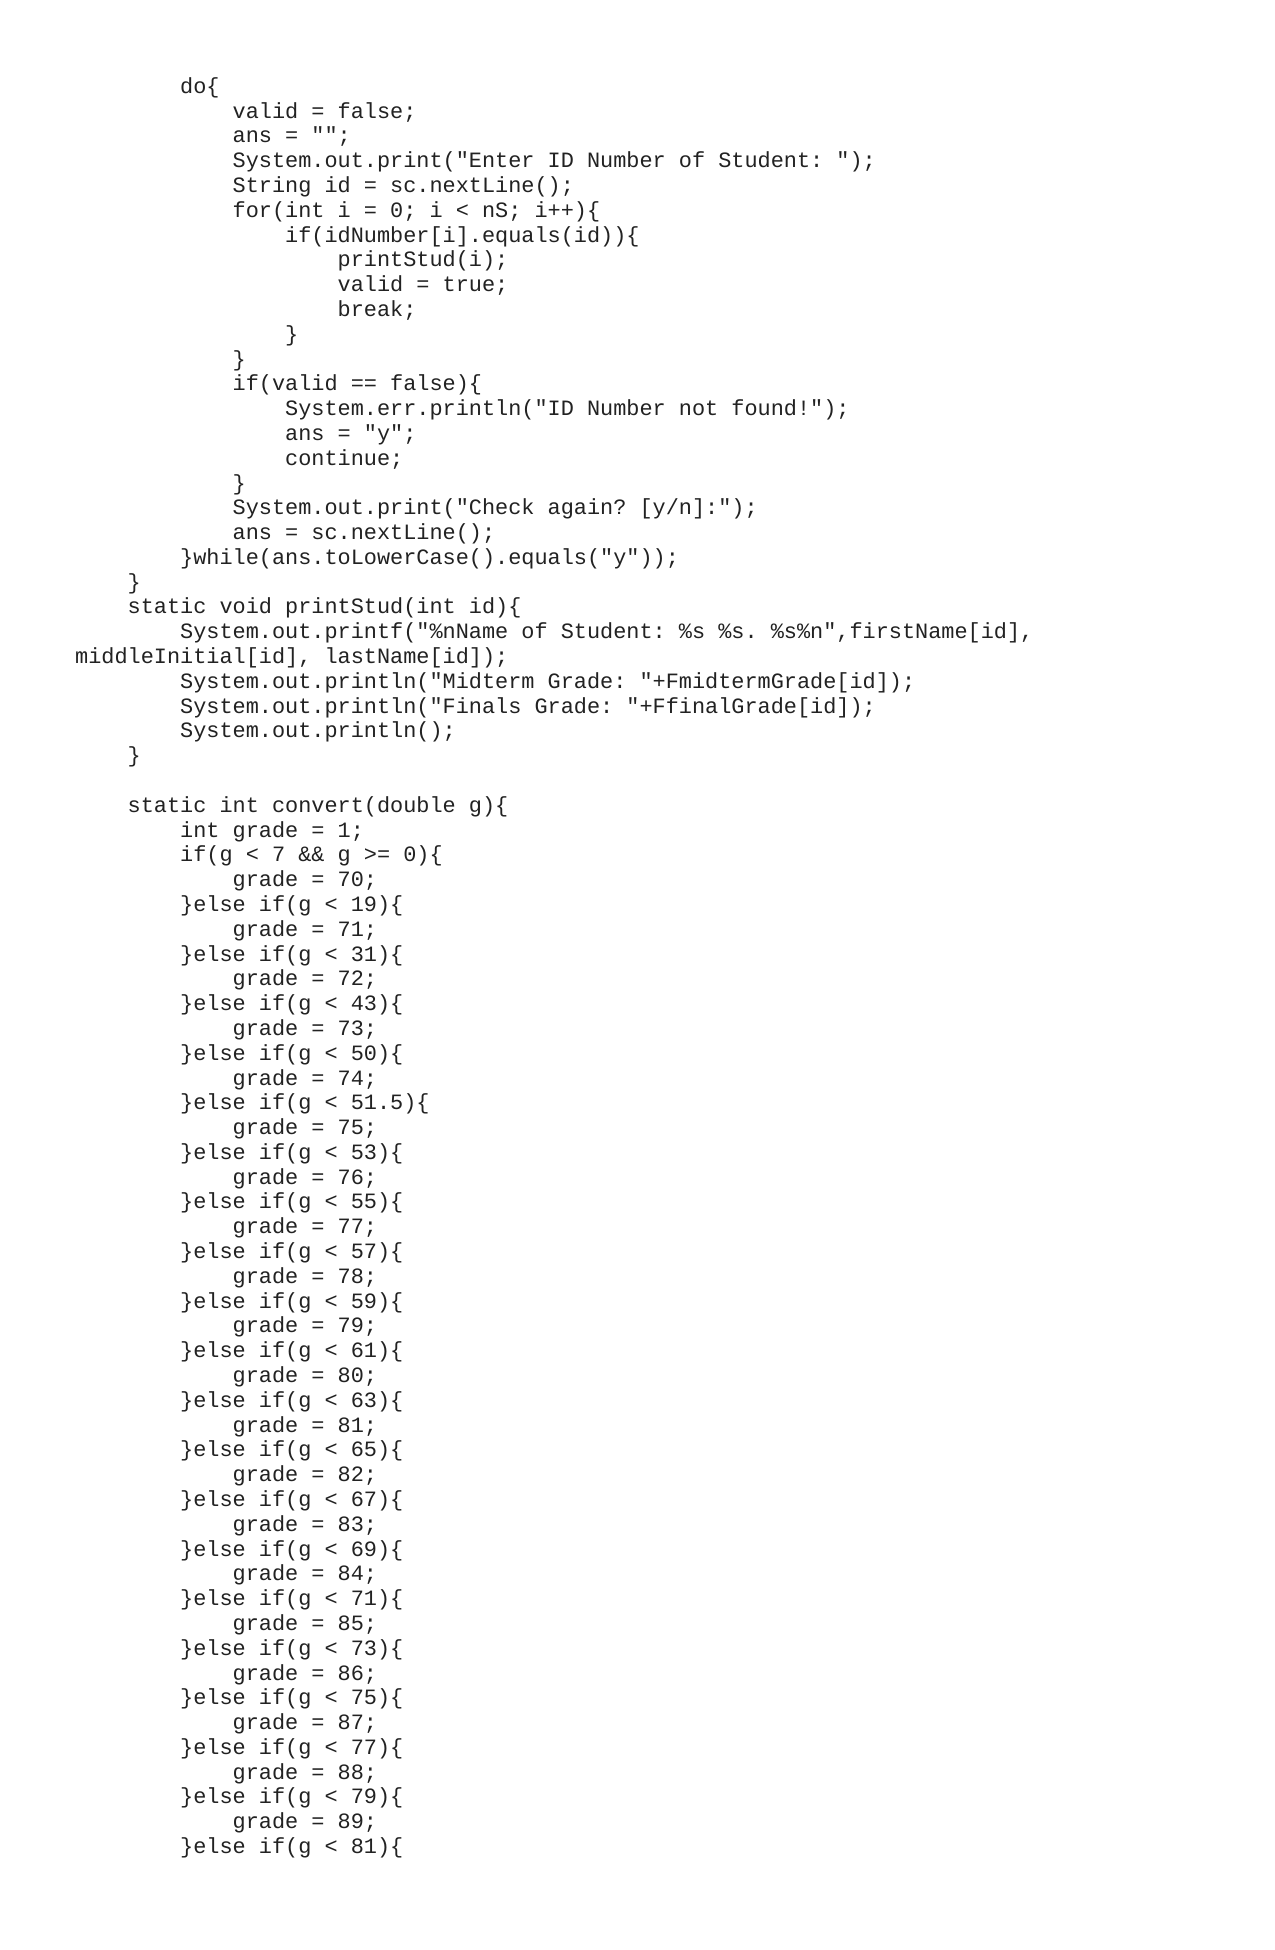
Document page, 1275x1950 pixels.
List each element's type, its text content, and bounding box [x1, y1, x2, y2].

text ans = ""; [75, 124, 1200, 149]
text valid = false; [75, 100, 1200, 124]
text grade = 84; [75, 1562, 1200, 1587]
text } [75, 348, 1200, 372]
text break; [75, 298, 1200, 323]
text }else if(g < 57){ [75, 1240, 1200, 1265]
text static int convert(double g){ [75, 794, 1200, 819]
text grade = 72; [75, 967, 1200, 992]
text }else if(g < 51.5){ [75, 1091, 1200, 1116]
text }else if(g < 81){ [75, 1835, 1200, 1860]
text grade = 79; [75, 1314, 1200, 1339]
text System.out.print("Check again? [y/n]:"); [75, 496, 1200, 521]
text }else if(g < 65){ [75, 1438, 1200, 1463]
text }else if(g < 53){ [75, 1141, 1200, 1166]
text grade = 82; [75, 1463, 1200, 1488]
text System.out.println("Midterm Grade: "+FmidtermGrade[id]); [75, 670, 1200, 695]
text grade = 86; [75, 1662, 1200, 1686]
text for(int i = 0; i < nS; i++){ [75, 199, 1200, 224]
text }while(ans.toLowerCase().equals("y")); [75, 546, 1200, 571]
text grade = 83; [75, 1513, 1200, 1538]
text }else if(g < 31){ [75, 943, 1200, 967]
text printStud(i); [75, 248, 1200, 273]
text grade = 77; [75, 1215, 1200, 1240]
text System.out.printf("%nName of Student: %s %s. %s%n",firstName[id], middleInitial[id], lastName[id]); [75, 620, 1200, 670]
text grade = 87; [75, 1711, 1200, 1736]
text grade = 89; [75, 1810, 1200, 1835]
text grade = 76; [75, 1166, 1200, 1191]
text }else if(g < 43){ [75, 992, 1200, 1017]
text String id = sc.nextLine(); [75, 174, 1200, 199]
text }else if(g < 19){ [75, 893, 1200, 918]
text }else if(g < 77){ [75, 1736, 1200, 1761]
text grade = 88; [75, 1761, 1200, 1786]
text continue; [75, 447, 1200, 472]
text grade = 78; [75, 1265, 1200, 1290]
text }else if(g < 55){ [75, 1191, 1200, 1215]
text if(valid == false){ [75, 372, 1200, 397]
text }else if(g < 61){ [75, 1339, 1200, 1364]
text static void printStud(int id){ [75, 596, 1200, 620]
text ans = sc.nextLine(); [75, 521, 1200, 546]
text } [75, 571, 1200, 596]
text grade = 73; [75, 1017, 1200, 1042]
text }else if(g < 75){ [75, 1686, 1200, 1711]
text }else if(g < 67){ [75, 1488, 1200, 1513]
text System.err.println("ID Number not found!"); [75, 397, 1200, 422]
text ans = "y"; [75, 422, 1200, 447]
text grade = 80; [75, 1364, 1200, 1389]
text valid = true; [75, 273, 1200, 298]
text int grade = 1; [75, 819, 1200, 843]
text }else if(g < 63){ [75, 1389, 1200, 1414]
text do{ [75, 75, 1200, 100]
text grade = 85; [75, 1612, 1200, 1637]
text }else if(g < 50){ [75, 1042, 1200, 1067]
text } [75, 323, 1200, 348]
text if(idNumber[i].equals(id)){ [75, 224, 1200, 248]
text grade = 81; [75, 1414, 1200, 1438]
text }else if(g < 73){ [75, 1637, 1200, 1662]
text grade = 71; [75, 918, 1200, 943]
text System.out.println("Finals Grade: "+FfinalGrade[id]); [75, 695, 1200, 719]
text }else if(g < 79){ [75, 1786, 1200, 1810]
text grade = 75; [75, 1116, 1200, 1141]
text System.out.print("Enter ID Number of Student: "); [75, 149, 1200, 174]
text }else if(g < 71){ [75, 1587, 1200, 1612]
text } [75, 472, 1200, 496]
text }else if(g < 59){ [75, 1290, 1200, 1314]
text } [75, 744, 1200, 769]
text if(g < 7 && g >= 0){ [75, 843, 1200, 868]
text System.out.println(); [75, 719, 1200, 744]
text }else if(g < 69){ [75, 1538, 1200, 1562]
text grade = 70; [75, 868, 1200, 893]
text grade = 74; [75, 1067, 1200, 1091]
